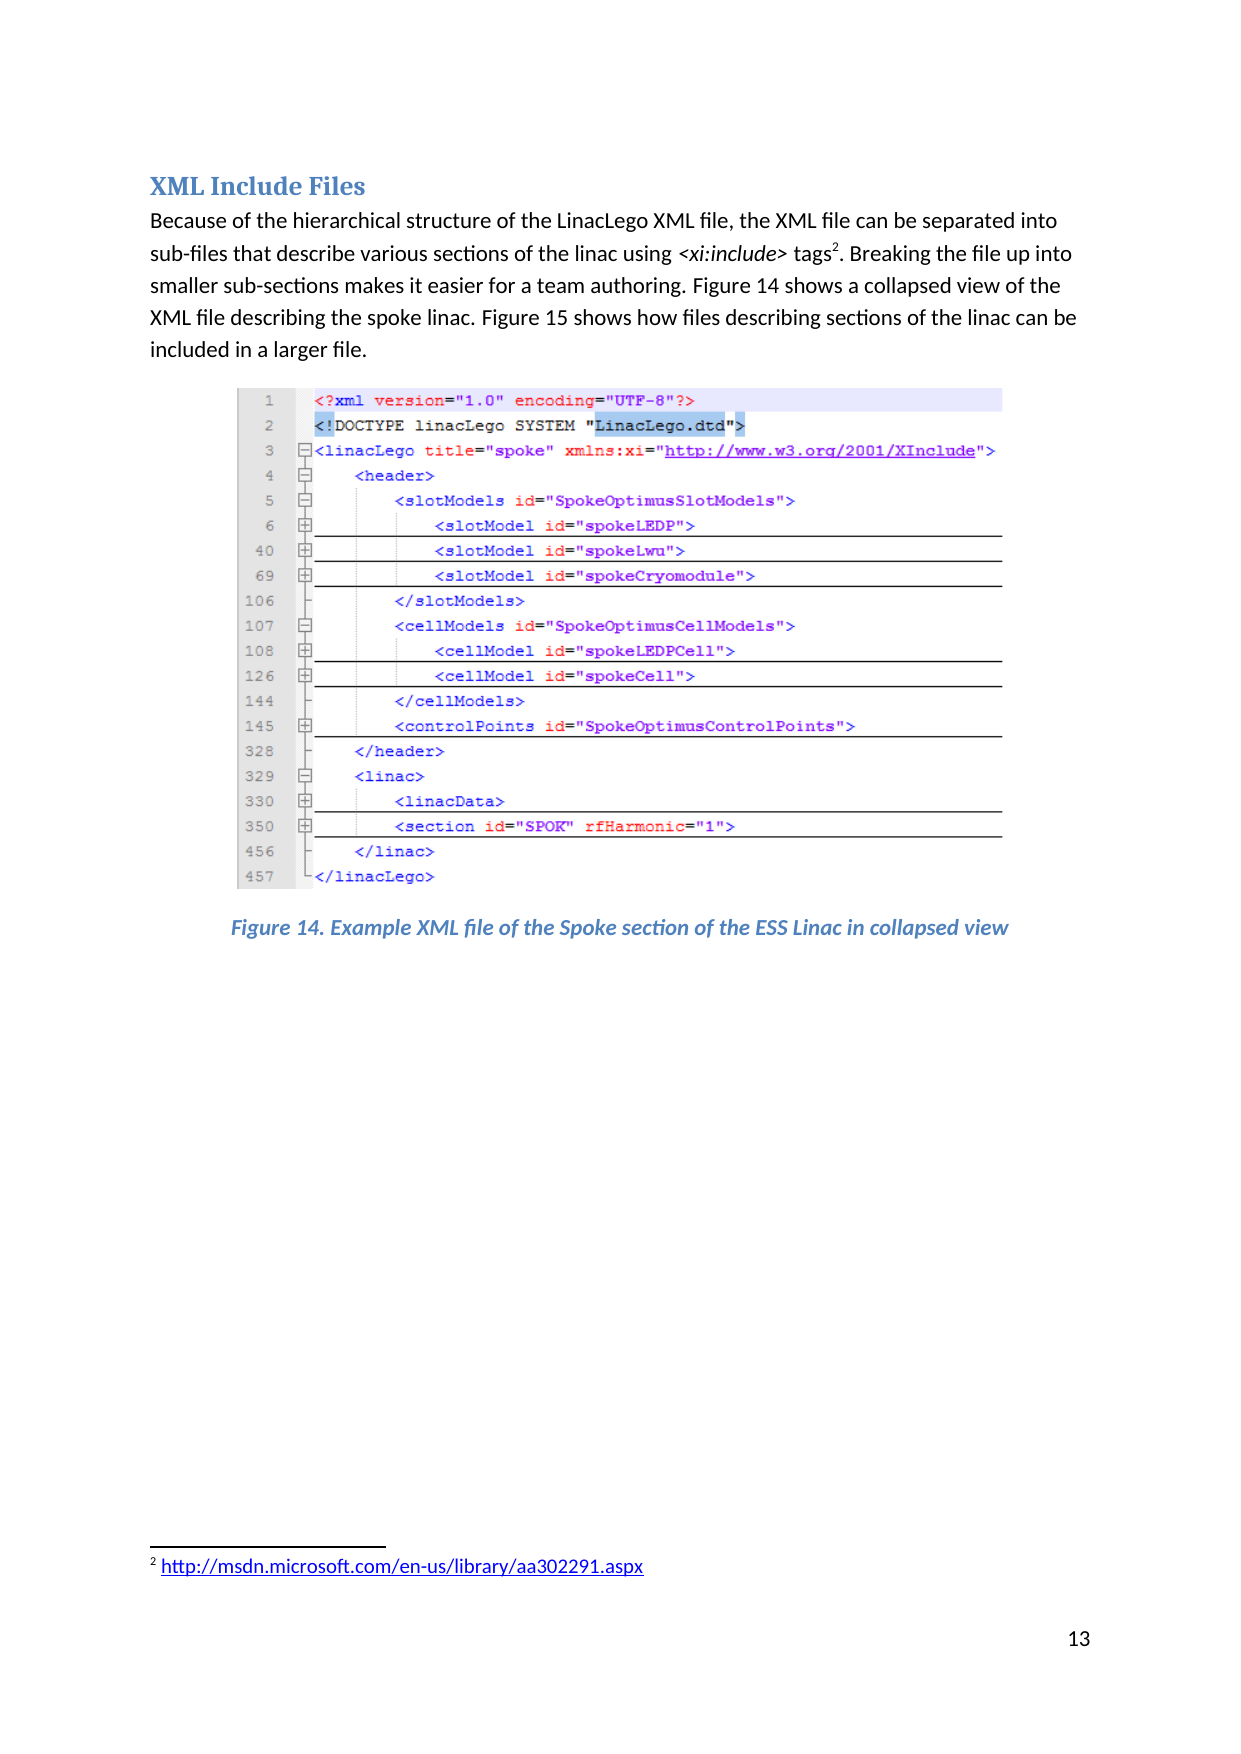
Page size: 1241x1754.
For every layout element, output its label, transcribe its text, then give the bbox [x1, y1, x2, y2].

picture [237, 388, 1003, 889]
text Because of the hierarchical structure of the LinacLego XML file, the XML file can be separated into sub-files that describe various sections of the linac using <xi:include> tags. Breaking the file up into smaller sub-sections makes it easier for a team authoring. Figure 14 shows a collapsed view of the XML file describing the spoke linac. Figure 15 shows how files describing sections of the linac can be included in a larger file. [150, 207, 1090, 363]
subtitle XML Include Files [150, 171, 1090, 202]
text Figure 14. Example XML file of the Spoke section of the ESS Linac in collapsed view [150, 913, 1090, 941]
